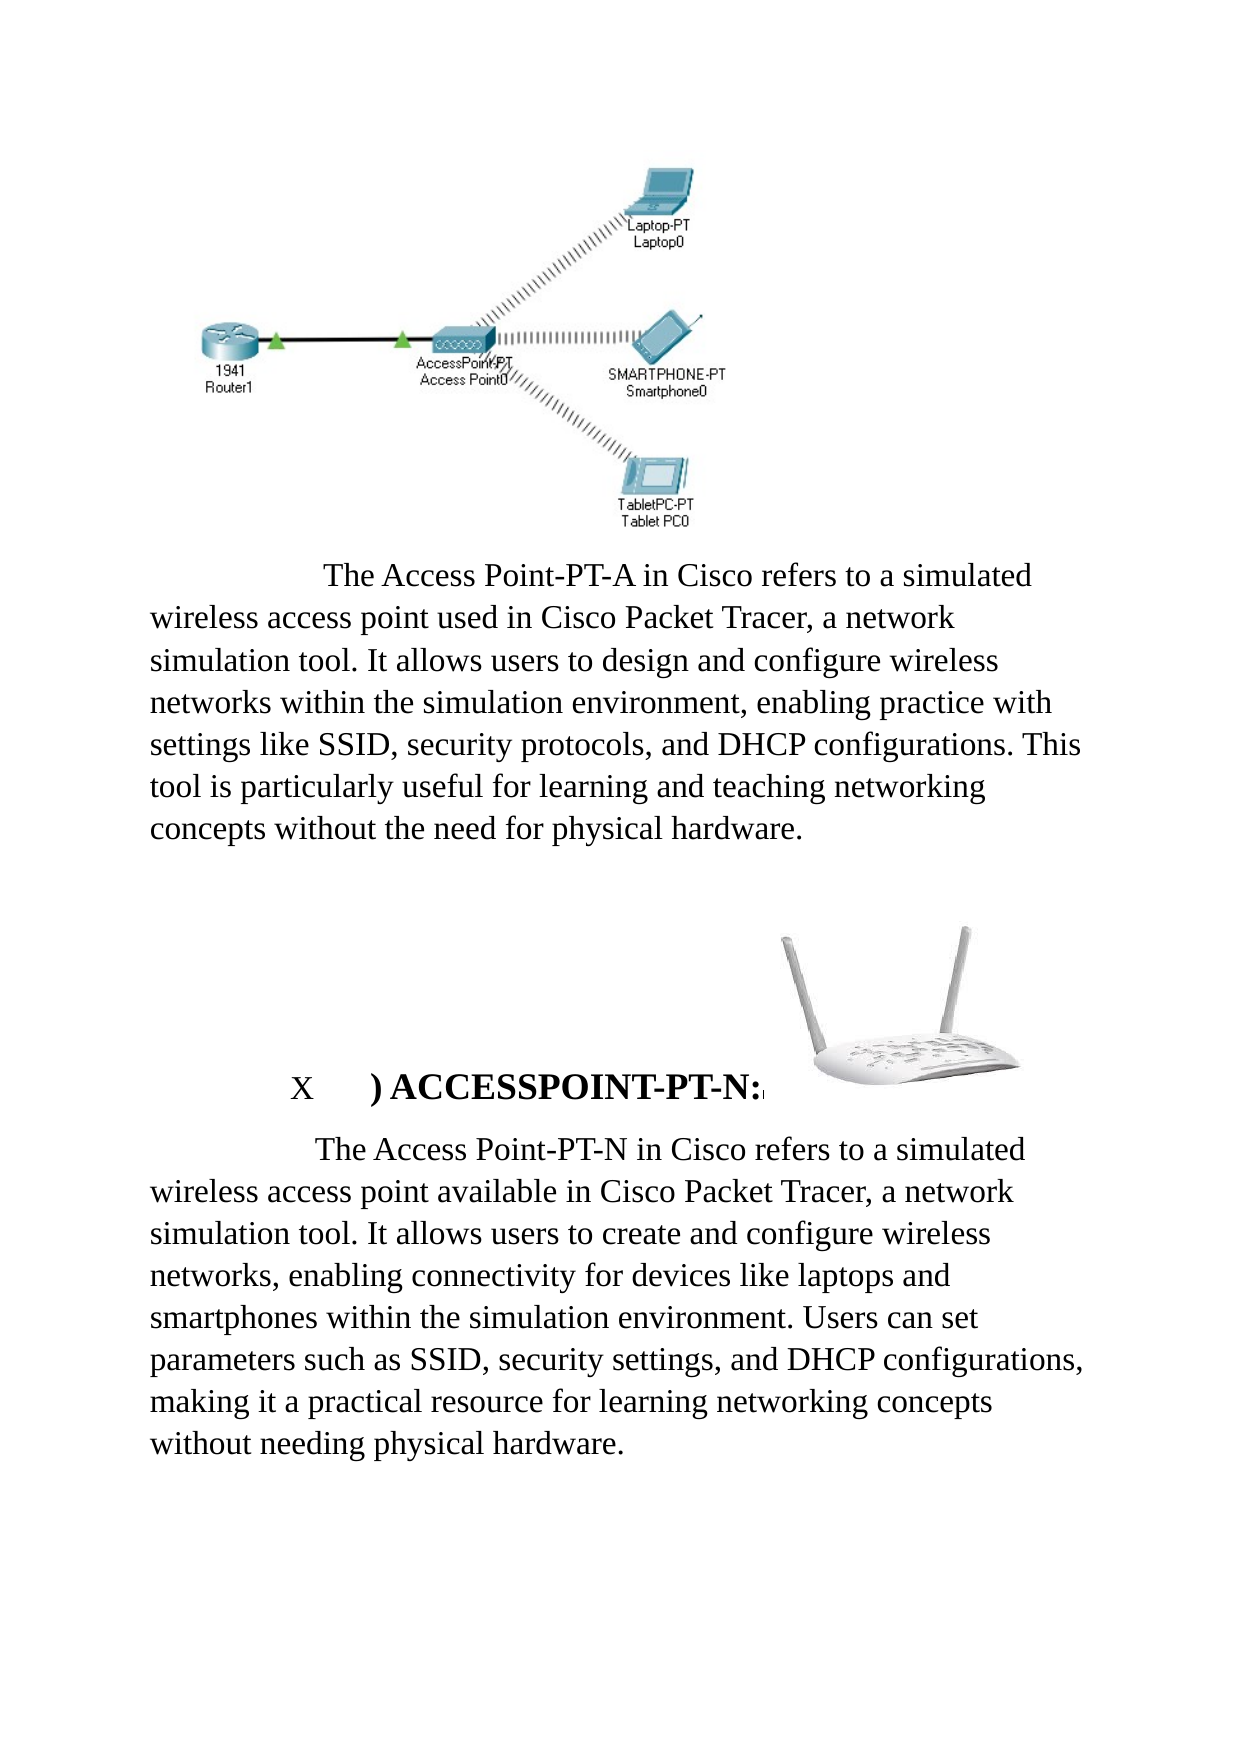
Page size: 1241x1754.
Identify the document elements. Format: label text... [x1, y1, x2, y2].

text The Access Point-PT-A in Cisco refers to a simulated wireless access point used in Cisco Packet Tracer, a network simulation tool. It allows users to design and configure wireless networks within the simulation environment, enabling practice with settings like SSID, security protocols, and DHCP configurations. This tool is particularly useful for learning and teaching networking concepts without the need for physical hardware. [148, 556, 1090, 846]
picture [154, 150, 765, 542]
picture [762, 921, 1024, 1090]
text The Access Point-PT-N in Cisco refers to a simulated wireless access point available in Cisco Packet Tracer, a network simulation tool. It allows users to create and configure wireless networks, enabling connectivity for devices like laptops and smartphones within the simulation environment. Users can set parameters such as SSID, security settings, and DHCP configurations, making it a practical resource for learning networking concepts without needing physical hardware. [148, 1129, 1090, 1462]
